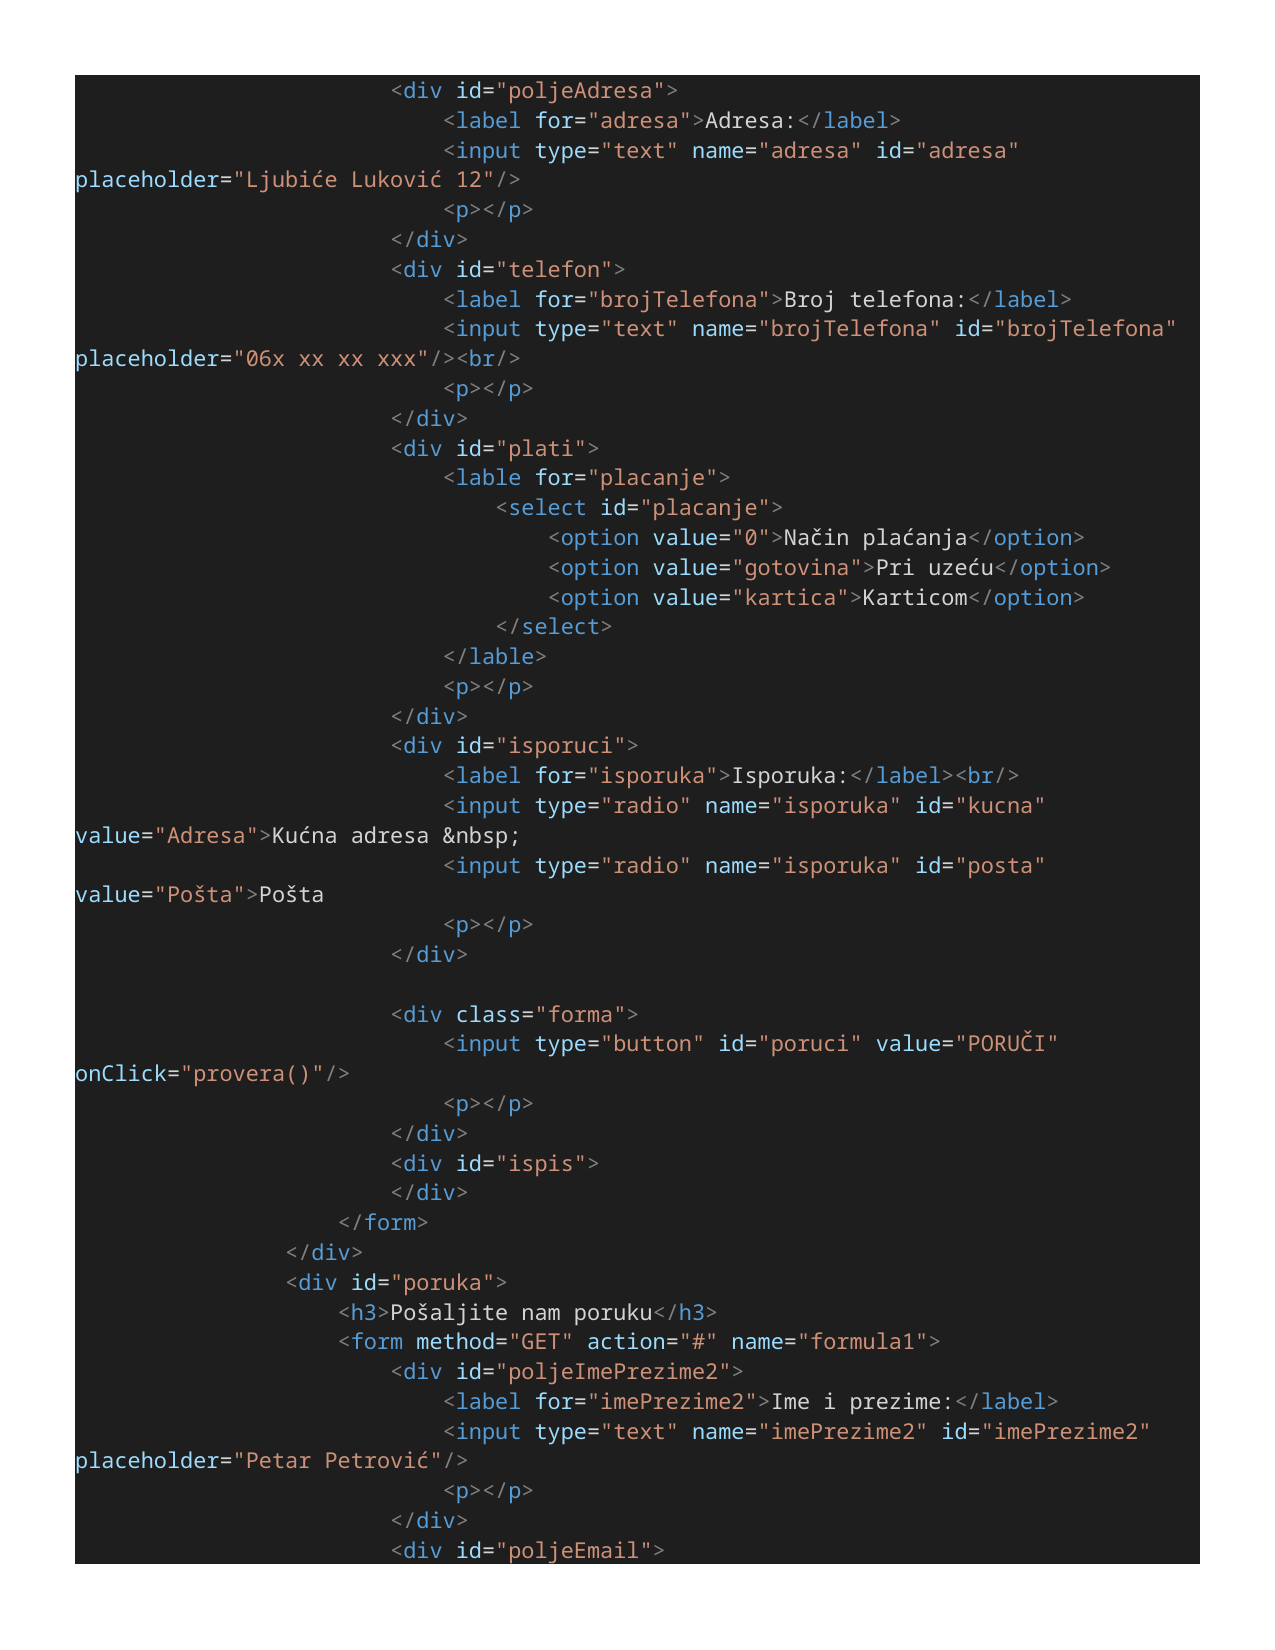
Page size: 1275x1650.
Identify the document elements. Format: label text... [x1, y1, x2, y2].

text <input type="radio" name="isporuka" id="kucna" value="Adresa">Kućna adresa &nbsp; [75, 790, 1200, 849]
text <option value="gotovina">Pri uzeću</option> [75, 552, 1200, 581]
text <h3>Pošaljite nam poruku</h3> [75, 1296, 1200, 1326]
text <input type="text" name="brojTelefona" id="brojTelefona" placeholder="06x xx xx xxx"/><br/> [75, 313, 1200, 373]
text <p></p> [75, 1475, 1200, 1505]
text <input type="radio" name="isporuka" id="posta" value="Pošta">Pošta [75, 849, 1200, 909]
text </div> [75, 701, 1200, 730]
text <div id="poljeEmail"> [75, 1535, 1200, 1564]
text </lable> [75, 641, 1200, 671]
text <lable for="placanje"> [75, 462, 1200, 492]
text <input type="text" name="imePrezime2" id="imePrezime2" placeholder="Petar Petrović"/> [75, 1416, 1200, 1475]
text <p></p> [75, 1088, 1200, 1118]
text </div> [75, 1505, 1200, 1535]
text <p></p> [75, 194, 1200, 224]
text <div id="ispis"> [75, 1147, 1200, 1177]
text </select> [75, 611, 1200, 641]
text <p></p> [75, 909, 1200, 939]
text </div> [75, 1237, 1200, 1267]
text </form> [75, 1207, 1200, 1237]
text <label for="brojTelefona">Broj telefona:</label> [75, 283, 1200, 313]
text <div id="poljeAdresa"> [75, 75, 1200, 105]
text <option value="kartica">Karticom</option> [75, 581, 1200, 611]
text </div> [75, 1118, 1200, 1147]
text <p></p> [75, 671, 1200, 701]
text <form method="GET" action="#" name="formula1"> [75, 1326, 1200, 1356]
text <div id="poruka"> [75, 1267, 1200, 1296]
text </div> [75, 1177, 1200, 1207]
text <label for="adresa">Adresa:</label> [75, 105, 1200, 134]
text <option value="0">Način plaćanja</option> [75, 522, 1200, 552]
text </div> [75, 939, 1200, 969]
text </div> [75, 224, 1200, 254]
text <select id="placanje"> [75, 492, 1200, 522]
text <input type="button" id="poruci" value="PORUČI" onClick="provera()"/> [75, 1028, 1200, 1088]
text <label for="isporuka">Isporuka:</label><br/> [75, 760, 1200, 790]
text <label for="imePrezime2">Ime i prezime:</label> [75, 1386, 1200, 1416]
text </div> [75, 403, 1200, 432]
text <div id="isporuci"> [75, 730, 1200, 760]
text <div id="poljeImePrezime2"> [75, 1356, 1200, 1386]
text <div id="telefon"> [75, 254, 1200, 283]
text <div id="plati"> [75, 432, 1200, 462]
text <input type="text" name="adresa" id="adresa" placeholder="Ljubiće Luković 12"/> [75, 134, 1200, 194]
text <div class="forma"> [75, 998, 1200, 1028]
text <p></p> [75, 373, 1200, 403]
